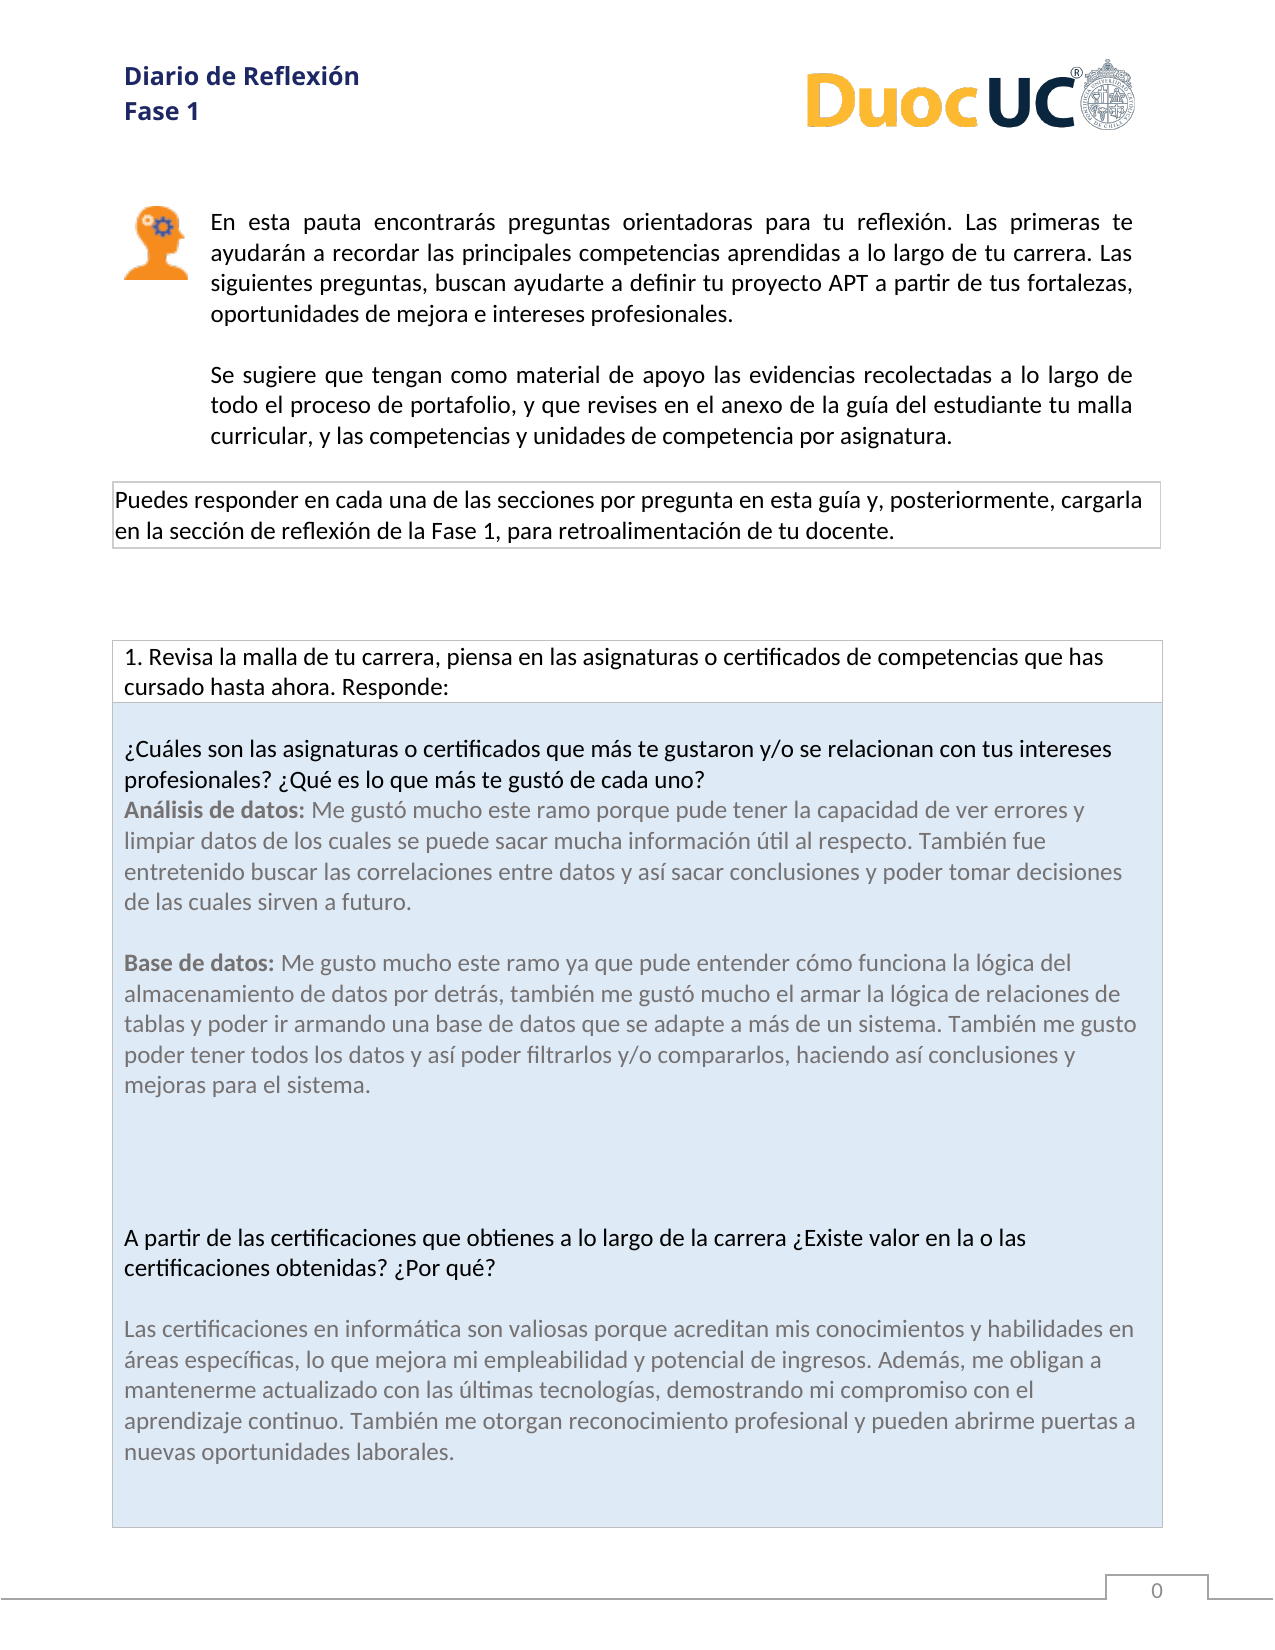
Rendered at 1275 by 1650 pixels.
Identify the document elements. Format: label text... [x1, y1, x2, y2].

table_header Puedes responder en cada una de las secciones por pregunta en esta guía y, posteriormente, cargarla en la sección de reflexión de la Fase 1, para retroalimentación de tu docente. [114, 483, 1160, 547]
table_header En esta pauta encontrarás preguntas orientadoras para tu reflexión. Las primeras te ayudarán a recordar las principales competencias aprendidas a lo largo de tu carrera. Las siguientes preguntas, buscan ayudarte a definir tu proyecto APT a partir de tus fortalezas, oportunidades de mejora e intereses profesionales. Se sugiere que tengan como material de apoyo las evidencias recolectadas a lo largo de todo el proceso de portafolio, y que revises en el anexo de la guía del estudiante tu malla curricular, y las competencias y unidades de competencia por asignatura. [199, 207, 1146, 451]
table_header [112, 207, 199, 451]
table_header 1. Revisa la malla de tu carrera, piensa en las asignaturas o certificados de competencias que has cursado hasta ahora. Responde: [113, 641, 1162, 702]
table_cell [113, 703, 1162, 1527]
picture [807, 59, 1135, 130]
